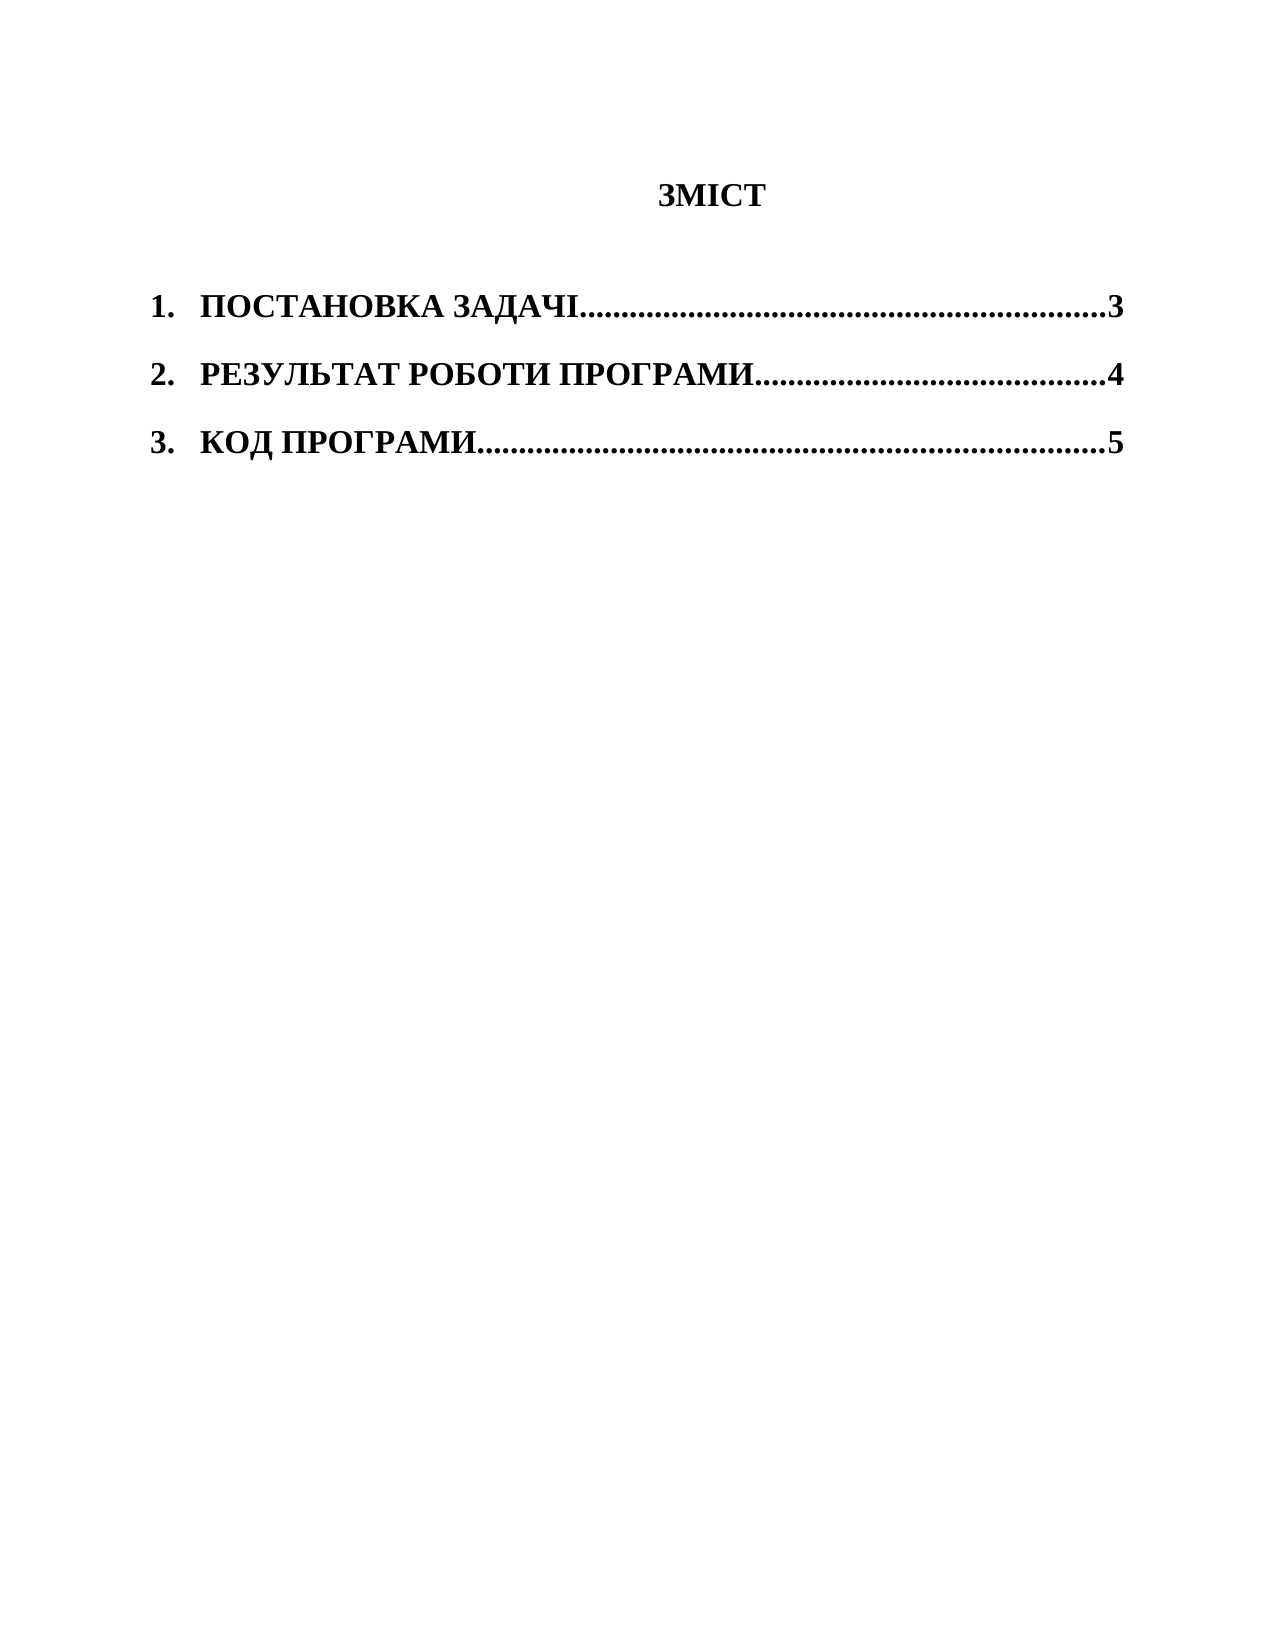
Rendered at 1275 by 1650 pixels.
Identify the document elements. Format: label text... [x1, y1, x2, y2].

text 2. Результат роботи програми 4 [150, 354, 1125, 392]
text 1. Постановка Задачі 3 [150, 286, 1125, 324]
text 3. Код програми 5 [150, 422, 1125, 460]
subtitle Зміст [298, 175, 1125, 213]
